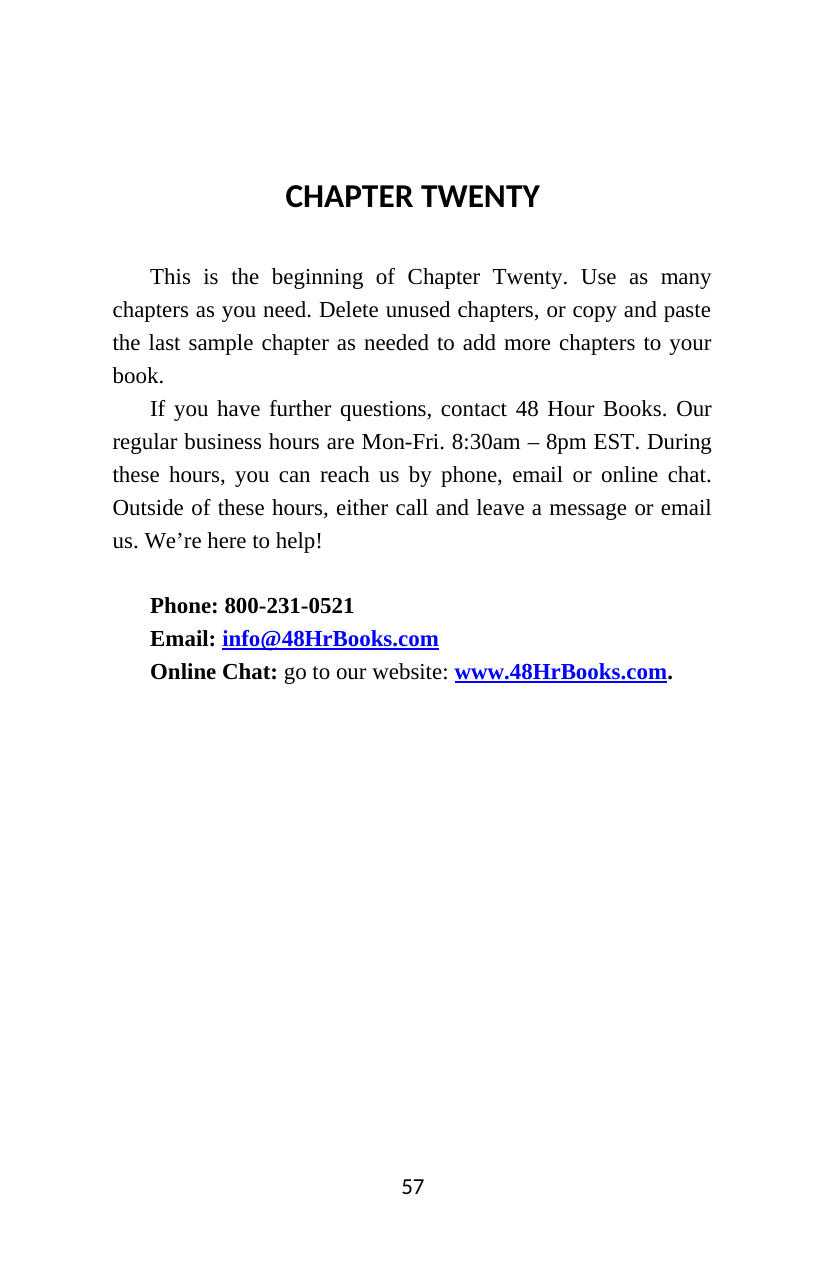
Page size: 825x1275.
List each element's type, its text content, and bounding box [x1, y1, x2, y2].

text Email: info@48HrBooks.com [112, 625, 712, 652]
text Online Chat: go to our website: www.48HrBooks.com. [112, 658, 712, 685]
text If you have further questions, contact 48 Hour Books. Our regular business hours are Mon-Fri. 8:30am – 8pm EST. During these hours, you can reach us by phone, email or online chat. Outside of these hours, either call and leave a message or email us. We’re here to help! [112, 395, 712, 553]
subtitle Chapter Twenty [112, 175, 712, 216]
text This is the beginning of Chapter Twenty. Use as many chapters as you need. Delete unused chapters, or copy and paste the last sample chapter as needed to add more chapters to your book. [112, 263, 712, 388]
text Phone: 800-231-0521 [112, 592, 712, 619]
